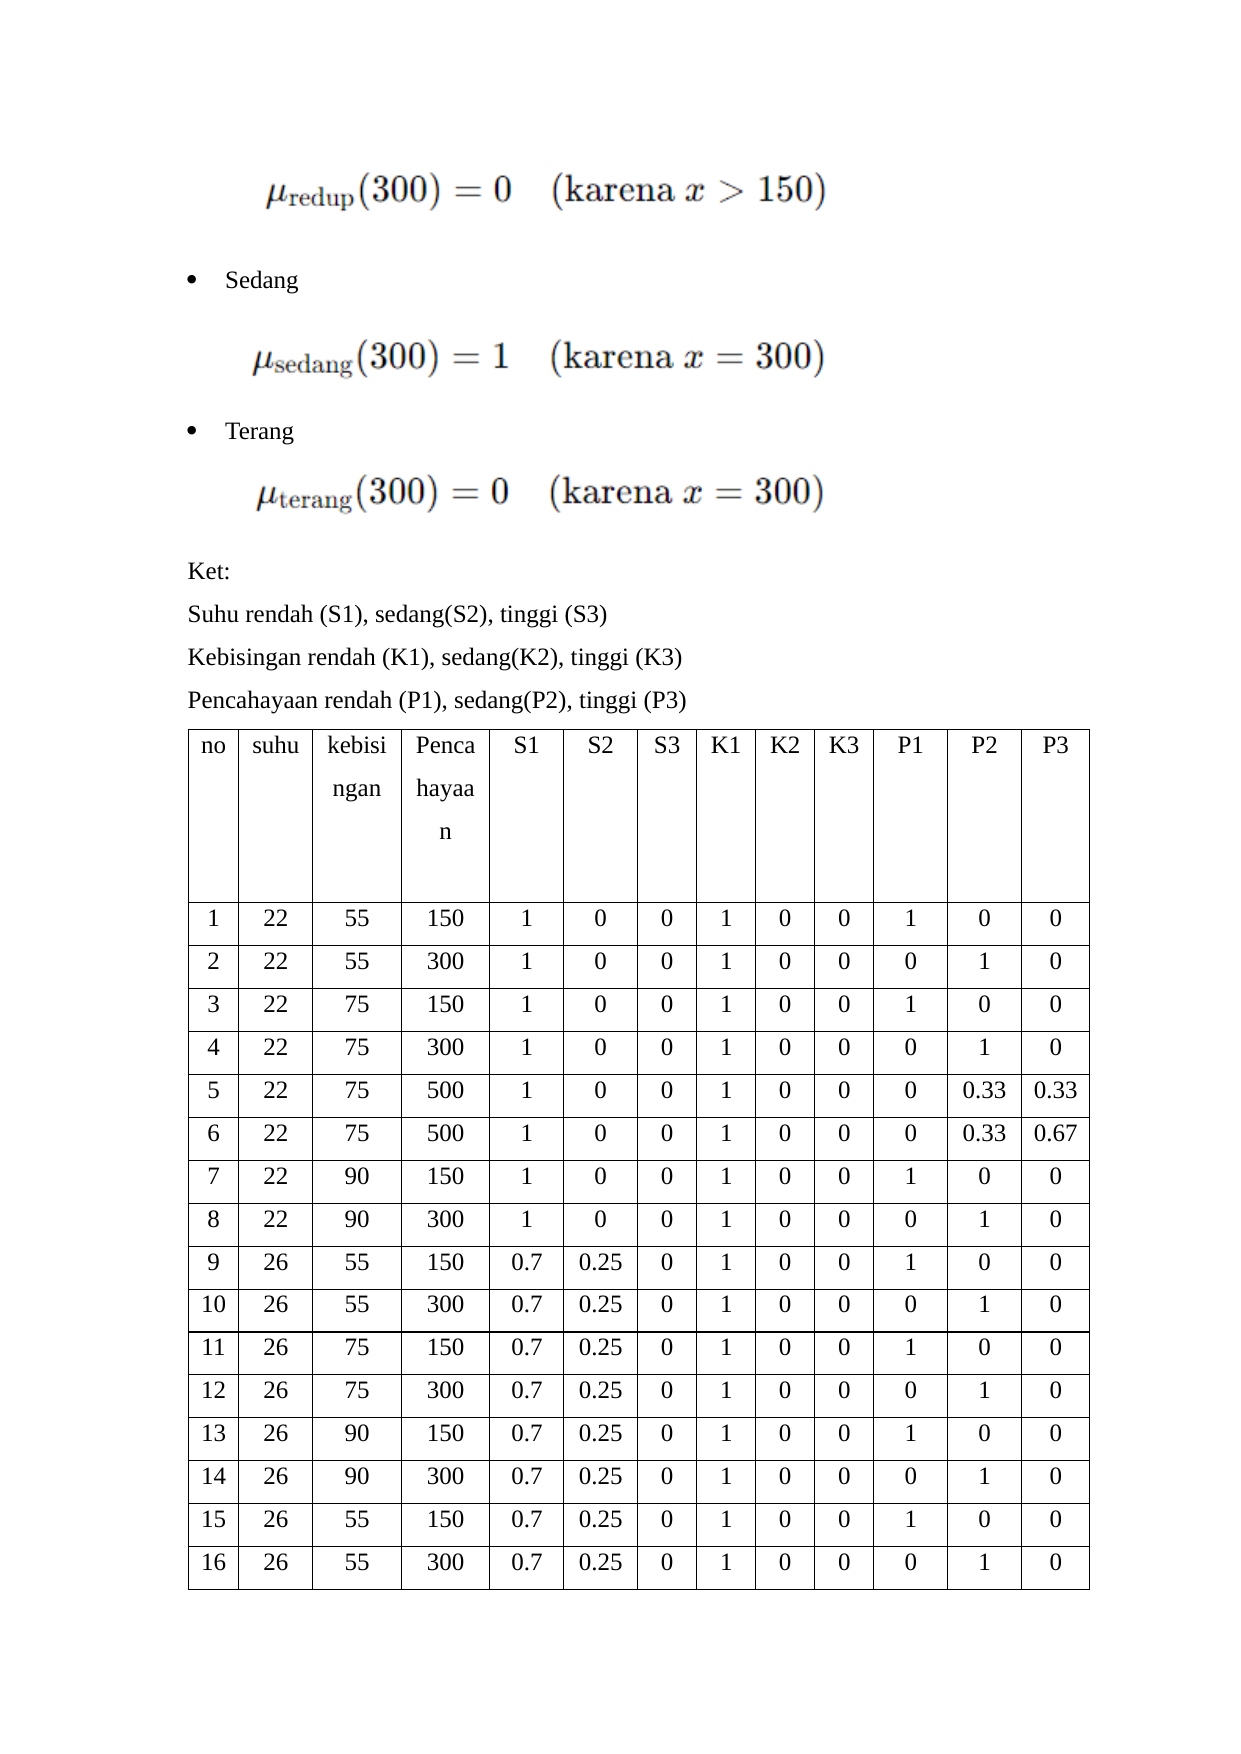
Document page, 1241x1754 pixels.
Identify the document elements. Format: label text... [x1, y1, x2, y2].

table_cell 1 [697, 1461, 755, 1503]
table_cell 4 [189, 1032, 238, 1074]
table_cell 0 [756, 1461, 814, 1503]
table_cell 55 [313, 946, 401, 988]
table_cell 1 [874, 903, 947, 945]
table_cell 0 [874, 1375, 947, 1417]
table_cell 0 [756, 1333, 814, 1374]
table_cell 10 [189, 1290, 238, 1331]
table_cell 500 [402, 1118, 489, 1160]
table_cell 26 [239, 1247, 312, 1288]
table_cell 5 [189, 1075, 238, 1117]
table_cell 150 [402, 1418, 489, 1460]
table_cell 1 [490, 1161, 563, 1203]
table_cell 0 [815, 1547, 873, 1589]
table_cell 150 [402, 1504, 489, 1546]
table_cell 0 [638, 989, 696, 1031]
table_cell 0 [948, 1418, 1021, 1460]
text Ket: [187, 556, 1090, 585]
table_cell 0 [815, 1032, 873, 1074]
text Pencahayaan rendah (P1), sedang(P2), tinggi (P3) [187, 686, 1090, 714]
table_cell 0 [874, 1461, 947, 1503]
table_cell 0 [815, 1247, 873, 1288]
table_cell 0 [638, 1247, 696, 1288]
table_cell 0 [564, 903, 637, 945]
table_cell 0.25 [564, 1333, 637, 1374]
table_cell 90 [313, 1161, 401, 1203]
table_cell 0 [874, 1075, 947, 1117]
table_cell 0 [638, 1075, 696, 1117]
table_cell 0.7 [490, 1461, 563, 1503]
table_cell 500 [402, 1075, 489, 1117]
table_cell 0 [756, 903, 814, 945]
table_cell 300 [402, 1290, 489, 1331]
table_cell 0 [1022, 1161, 1089, 1203]
table_cell 22 [239, 1161, 312, 1203]
table_cell 300 [402, 946, 489, 988]
table_cell 0 [1022, 1204, 1089, 1246]
table_cell 1 [697, 1418, 755, 1460]
table_cell 55 [313, 1290, 401, 1331]
table_cell 0.25 [564, 1290, 637, 1331]
table_cell 1 [490, 946, 563, 988]
table_cell 0.25 [564, 1461, 637, 1503]
table_header Pencahayaan [402, 730, 489, 902]
table_cell 1 [948, 1461, 1021, 1503]
table_cell 90 [313, 1461, 401, 1503]
table_header S3 [638, 730, 696, 902]
table_cell 0 [874, 946, 947, 988]
table_cell 0.7 [490, 1375, 563, 1417]
table_cell 90 [313, 1204, 401, 1246]
table_cell 75 [313, 989, 401, 1031]
table_header K2 [756, 730, 814, 902]
table_cell 55 [313, 1547, 401, 1589]
table_cell 1 [189, 903, 238, 945]
table_cell 1 [697, 946, 755, 988]
table_cell 0 [564, 1032, 637, 1074]
table_header P1 [874, 730, 947, 902]
table_cell 0 [1022, 1247, 1089, 1288]
table_cell 0 [1022, 1290, 1089, 1331]
table_cell 0.25 [564, 1247, 637, 1288]
table_cell 1 [697, 1075, 755, 1117]
table_cell 22 [239, 1118, 312, 1160]
table_header P3 [1022, 730, 1089, 902]
table_cell 26 [239, 1290, 312, 1331]
table_cell 1 [948, 946, 1021, 988]
table_cell 0 [1022, 903, 1089, 945]
table_cell 0.25 [564, 1504, 637, 1546]
table_cell 0 [948, 1333, 1021, 1374]
table_cell 0 [564, 1118, 637, 1160]
table_cell 0 [564, 1075, 637, 1117]
table_cell 55 [313, 903, 401, 945]
table_cell 0 [756, 946, 814, 988]
table_cell 300 [402, 1032, 489, 1074]
table_cell 1 [948, 1375, 1021, 1417]
table_cell 0 [756, 1290, 814, 1331]
table_cell 55 [313, 1504, 401, 1546]
table_cell 0 [638, 1504, 696, 1546]
table_cell 0 [1022, 1418, 1089, 1460]
table_cell 1 [697, 1547, 755, 1589]
table_cell 1 [948, 1290, 1021, 1331]
table_cell 0 [756, 989, 814, 1031]
table_cell 1 [697, 1118, 755, 1160]
table_cell 22 [239, 903, 312, 945]
table_cell 0 [638, 903, 696, 945]
picture [225, 308, 843, 403]
table_cell 1 [948, 1032, 1021, 1074]
table_cell 0 [1022, 1032, 1089, 1074]
table_cell 150 [402, 1161, 489, 1203]
table_cell 75 [313, 1333, 401, 1374]
table_cell 0.25 [564, 1547, 637, 1589]
table_cell 0 [564, 989, 637, 1031]
table_cell 0 [815, 1418, 873, 1460]
table_cell 26 [239, 1375, 312, 1417]
table_cell 0 [638, 1547, 696, 1589]
table_header P2 [948, 730, 1021, 902]
table_cell 0 [756, 1118, 814, 1160]
table_cell 75 [313, 1118, 401, 1160]
table_cell 0 [638, 946, 696, 988]
picture [225, 150, 866, 252]
table_cell 150 [402, 1247, 489, 1288]
table_cell 1 [697, 1204, 755, 1246]
table_cell 0 [1022, 1504, 1089, 1546]
table_cell 1 [874, 1333, 947, 1374]
table_cell 0 [874, 1118, 947, 1160]
table_cell 0 [948, 903, 1021, 945]
table_cell 0 [874, 1547, 947, 1589]
table_cell 0 [815, 903, 873, 945]
table_cell 8 [189, 1204, 238, 1246]
table_cell 0 [815, 1333, 873, 1374]
table_cell 150 [402, 903, 489, 945]
table_cell 0 [756, 1504, 814, 1546]
table_cell 1 [874, 1418, 947, 1460]
table_cell 2 [189, 946, 238, 988]
table_cell 1 [874, 989, 947, 1031]
table_cell 300 [402, 1461, 489, 1503]
table_cell 0 [874, 1204, 947, 1246]
table_cell 7 [189, 1161, 238, 1203]
table_cell 0 [756, 1247, 814, 1288]
table_cell 300 [402, 1204, 489, 1246]
table_cell 26 [239, 1333, 312, 1374]
table_cell 1 [697, 989, 755, 1031]
table_cell 0.33 [948, 1075, 1021, 1117]
table_cell 0 [1022, 1461, 1089, 1503]
table_cell 22 [239, 946, 312, 988]
table_cell 0 [815, 1161, 873, 1203]
table_cell 90 [313, 1418, 401, 1460]
table_cell 0 [815, 1075, 873, 1117]
table_cell 26 [239, 1461, 312, 1503]
table_cell 1 [874, 1504, 947, 1546]
table_cell 22 [239, 1204, 312, 1246]
table_cell 0 [756, 1375, 814, 1417]
table_cell 0 [638, 1333, 696, 1374]
table_cell 75 [313, 1375, 401, 1417]
list Terang [187, 416, 1090, 445]
table_cell 0 [815, 1504, 873, 1546]
table_cell 0 [815, 1118, 873, 1160]
table_cell 3 [189, 989, 238, 1031]
table_cell 26 [239, 1504, 312, 1546]
table_cell 0 [815, 989, 873, 1031]
table_cell 0.7 [490, 1290, 563, 1331]
table_cell 0.7 [490, 1418, 563, 1460]
text Suhu rendah (S1), sedang(S2), tinggi (S3) [187, 599, 1090, 628]
table_header S1 [490, 730, 563, 902]
table_header no [189, 730, 238, 902]
table_cell 300 [402, 1547, 489, 1589]
table_cell 9 [189, 1247, 238, 1288]
table_cell 15 [189, 1504, 238, 1546]
table_cell 150 [402, 989, 489, 1031]
table_cell 1 [948, 1204, 1021, 1246]
table_cell 14 [189, 1461, 238, 1503]
table_cell 1 [874, 1247, 947, 1288]
table_cell 1 [697, 1504, 755, 1546]
table_cell 0 [638, 1461, 696, 1503]
table_cell 0 [948, 1504, 1021, 1546]
table_header S2 [564, 730, 637, 902]
table_cell 0 [638, 1204, 696, 1246]
table_cell 0 [1022, 989, 1089, 1031]
table_cell 0 [756, 1161, 814, 1203]
table_cell 26 [239, 1418, 312, 1460]
table_cell 11 [189, 1333, 238, 1374]
table_cell 1 [697, 1247, 755, 1288]
table_cell 1 [697, 1333, 755, 1374]
table_cell 0 [638, 1032, 696, 1074]
table_cell 26 [239, 1547, 312, 1589]
table_cell 0 [815, 946, 873, 988]
table_cell 0 [564, 1204, 637, 1246]
table_header suhu [239, 730, 312, 902]
table_cell 13 [189, 1418, 238, 1460]
table_cell 0.67 [1022, 1118, 1089, 1160]
list Sedang [187, 266, 1090, 294]
table_cell 0 [564, 946, 637, 988]
table_cell 1 [697, 903, 755, 945]
table_cell 0 [815, 1290, 873, 1331]
table_cell 1 [948, 1547, 1021, 1589]
table_cell 16 [189, 1547, 238, 1589]
table_cell 1 [697, 1290, 755, 1331]
table_cell 12 [189, 1375, 238, 1417]
table_cell 1 [490, 989, 563, 1031]
table_cell 0.33 [948, 1118, 1021, 1160]
table_cell 0.33 [1022, 1075, 1089, 1117]
table_cell 22 [239, 1032, 312, 1074]
table_cell 1 [697, 1161, 755, 1203]
table_cell 0 [1022, 1333, 1089, 1374]
picture [225, 459, 874, 543]
table_cell 75 [313, 1032, 401, 1074]
table_cell 0 [638, 1161, 696, 1203]
table_cell 300 [402, 1375, 489, 1417]
table_cell 0 [756, 1032, 814, 1074]
table_cell 1 [490, 1204, 563, 1246]
table_cell 0 [1022, 1375, 1089, 1417]
table_cell 75 [313, 1075, 401, 1117]
table_cell 150 [402, 1333, 489, 1374]
table_cell 1 [697, 1032, 755, 1074]
table_cell 0 [756, 1547, 814, 1589]
table_cell 0 [638, 1118, 696, 1160]
table_cell 0.7 [490, 1547, 563, 1589]
table_cell 0 [874, 1290, 947, 1331]
table_header K3 [815, 730, 873, 902]
table_cell 0 [815, 1204, 873, 1246]
table_cell 1 [697, 1375, 755, 1417]
table_cell 0 [948, 1247, 1021, 1288]
table_cell 0 [815, 1375, 873, 1417]
table_cell 0 [815, 1461, 873, 1503]
table_cell 0 [756, 1418, 814, 1460]
table_cell 0 [1022, 946, 1089, 988]
table_cell 6 [189, 1118, 238, 1160]
table_cell 1 [490, 1032, 563, 1074]
text Kebisingan rendah (K1), sedang(K2), tinggi (K3) [187, 642, 1090, 671]
table_cell 1 [490, 1075, 563, 1117]
table_header kebisingan [313, 730, 401, 902]
table_cell 0 [948, 1161, 1021, 1203]
table_header K1 [697, 730, 755, 902]
table_cell 0 [638, 1418, 696, 1460]
table_cell 0.7 [490, 1333, 563, 1374]
table_cell 0 [756, 1075, 814, 1117]
table_cell 0.7 [490, 1247, 563, 1288]
table_cell 0 [874, 1032, 947, 1074]
table_cell 0 [1022, 1547, 1089, 1589]
table_cell 0 [756, 1204, 814, 1246]
table_cell 0 [564, 1161, 637, 1203]
table_cell 22 [239, 989, 312, 1031]
table_cell 1 [490, 903, 563, 945]
table_cell 0 [948, 989, 1021, 1031]
table_cell 0.25 [564, 1375, 637, 1417]
table_cell 0.7 [490, 1504, 563, 1546]
table_cell 55 [313, 1247, 401, 1288]
table_cell 22 [239, 1075, 312, 1117]
table_cell 1 [874, 1161, 947, 1203]
table_cell 0 [638, 1290, 696, 1331]
table_cell 0.25 [564, 1418, 637, 1460]
table_cell 1 [490, 1118, 563, 1160]
table_cell 0 [638, 1375, 696, 1417]
